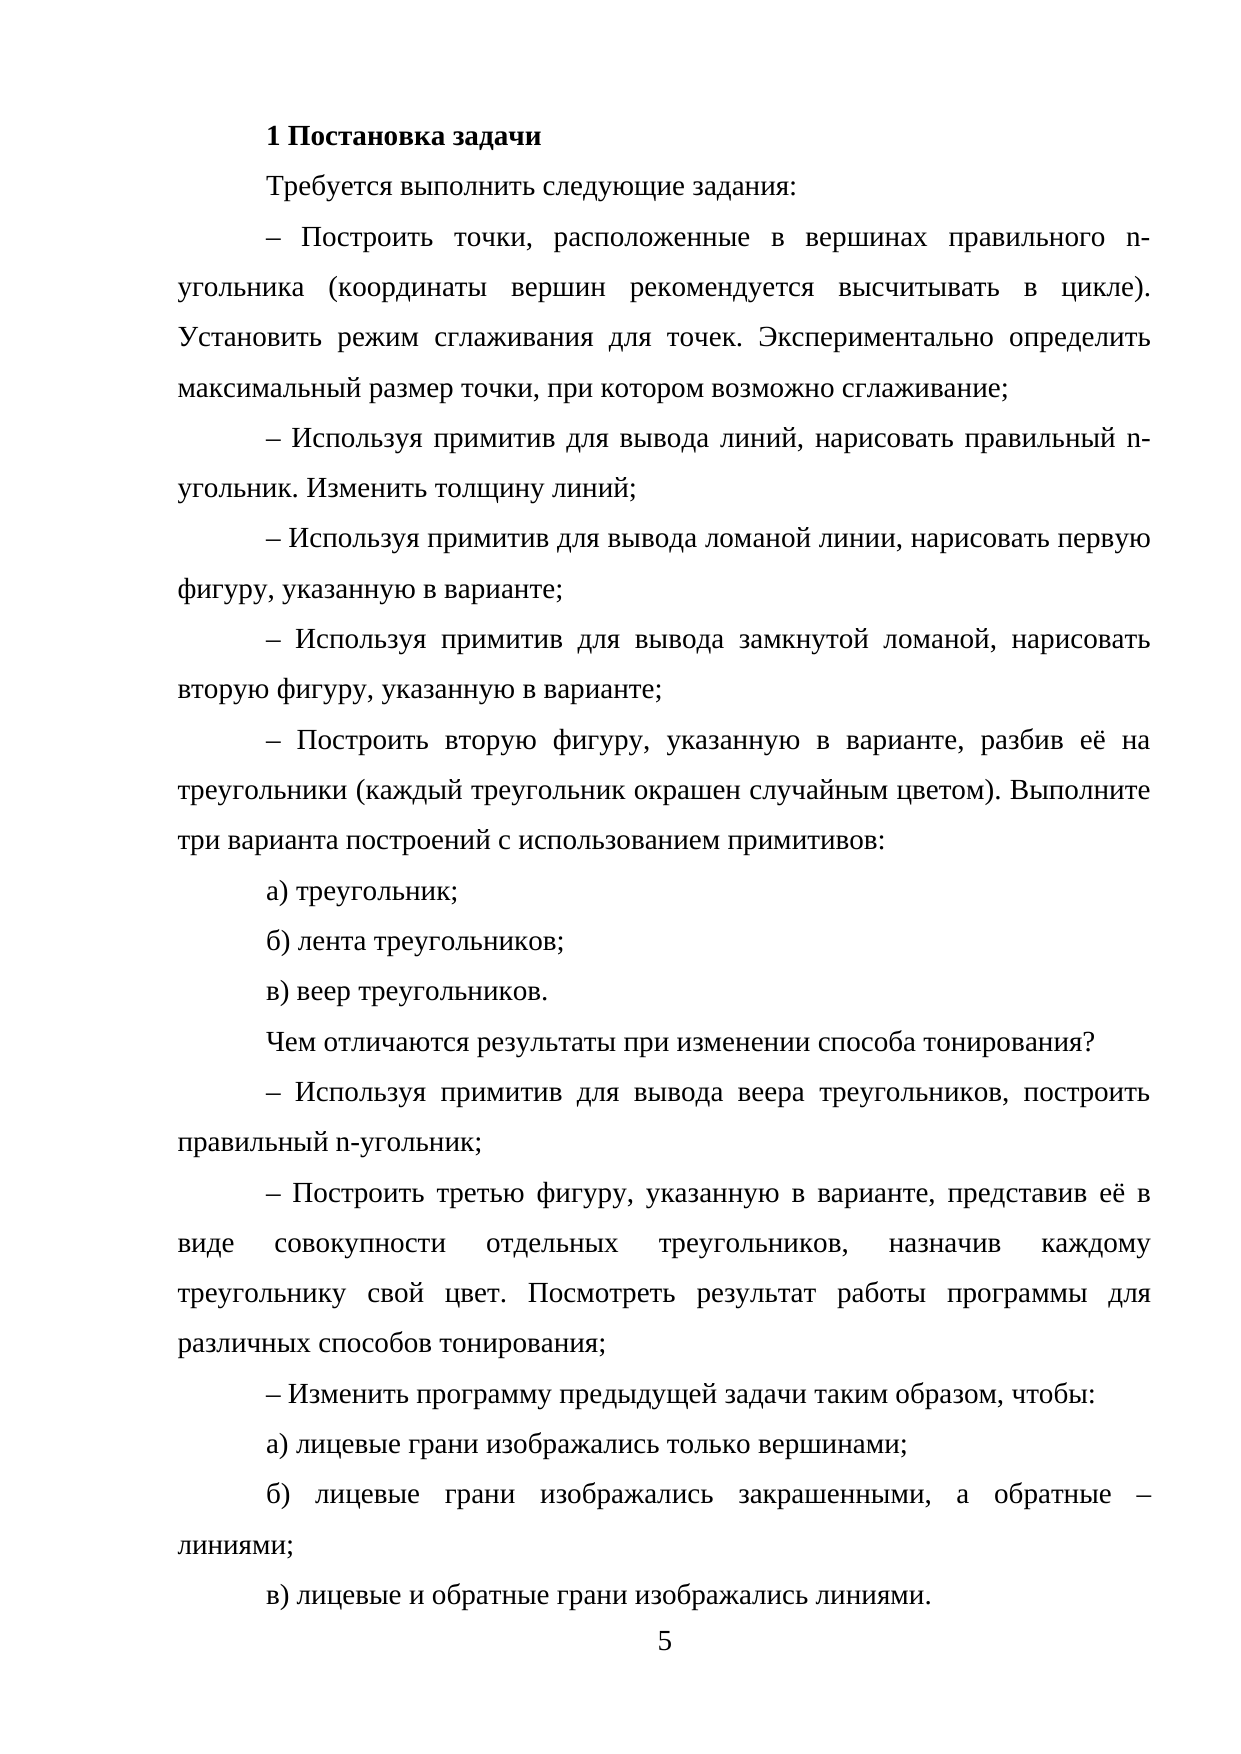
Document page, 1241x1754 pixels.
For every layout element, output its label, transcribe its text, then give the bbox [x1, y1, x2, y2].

text – Используя примитив для вывода линий, нарисовать правильный n-угольник. Изменить толщину линий; [177, 420, 1152, 504]
text – Используя примитив для вывода веера треугольников, построить правильный n-угольник; [177, 1074, 1152, 1158]
text в) веер треугольников. [177, 973, 1152, 1007]
text б) лицевые грани изображались закрашенными, а обратные – линиями; [177, 1477, 1152, 1560]
text а) треугольник; [177, 873, 1152, 906]
text – Построить вторую фигуру, указанную в варианте, разбив её на треугольники (каждый треугольник окрашен случайным цветом). Выполните три варианта построений с использованием примитивов: [177, 722, 1152, 856]
text а) лицевые грани изображались только вершинами; [177, 1426, 1152, 1460]
text 1 Постановка задачи [177, 118, 1152, 152]
text – Построить точки, расположенные в вершинах правильного n-угольника (координаты вершин рекомендуется высчитывать в цикле). Установить режим сглаживания для точек. Экспериментально определить максимальный размер точки, при котором возможно сглаживание; [177, 219, 1152, 403]
text – Построить третью фигуру, указанную в варианте, представив её в виде совокупности отдельных треугольников, назначив каждому треугольнику свой цвет. Посмотреть результат работы программы для различных способов тонирования; [177, 1175, 1152, 1359]
text Чем отличаются результаты при изменении способа тонирования? [177, 1024, 1152, 1057]
text – Используя примитив для вывода замкнутой ломаной, нарисовать вторую фигуру, указанную в варианте; [177, 621, 1152, 705]
text – Используя примитив для вывода ломаной линии, нарисовать первую фигуру, указанную в варианте; [177, 521, 1152, 604]
text Требуется выполнить следующие задания: [177, 168, 1152, 202]
text б) лента треугольников; [177, 923, 1152, 957]
text – Изменить программу предыдущей задачи таким образом, чтобы: [177, 1376, 1152, 1409]
text в) лицевые и обратные грани изображались линиями. [177, 1577, 1152, 1611]
